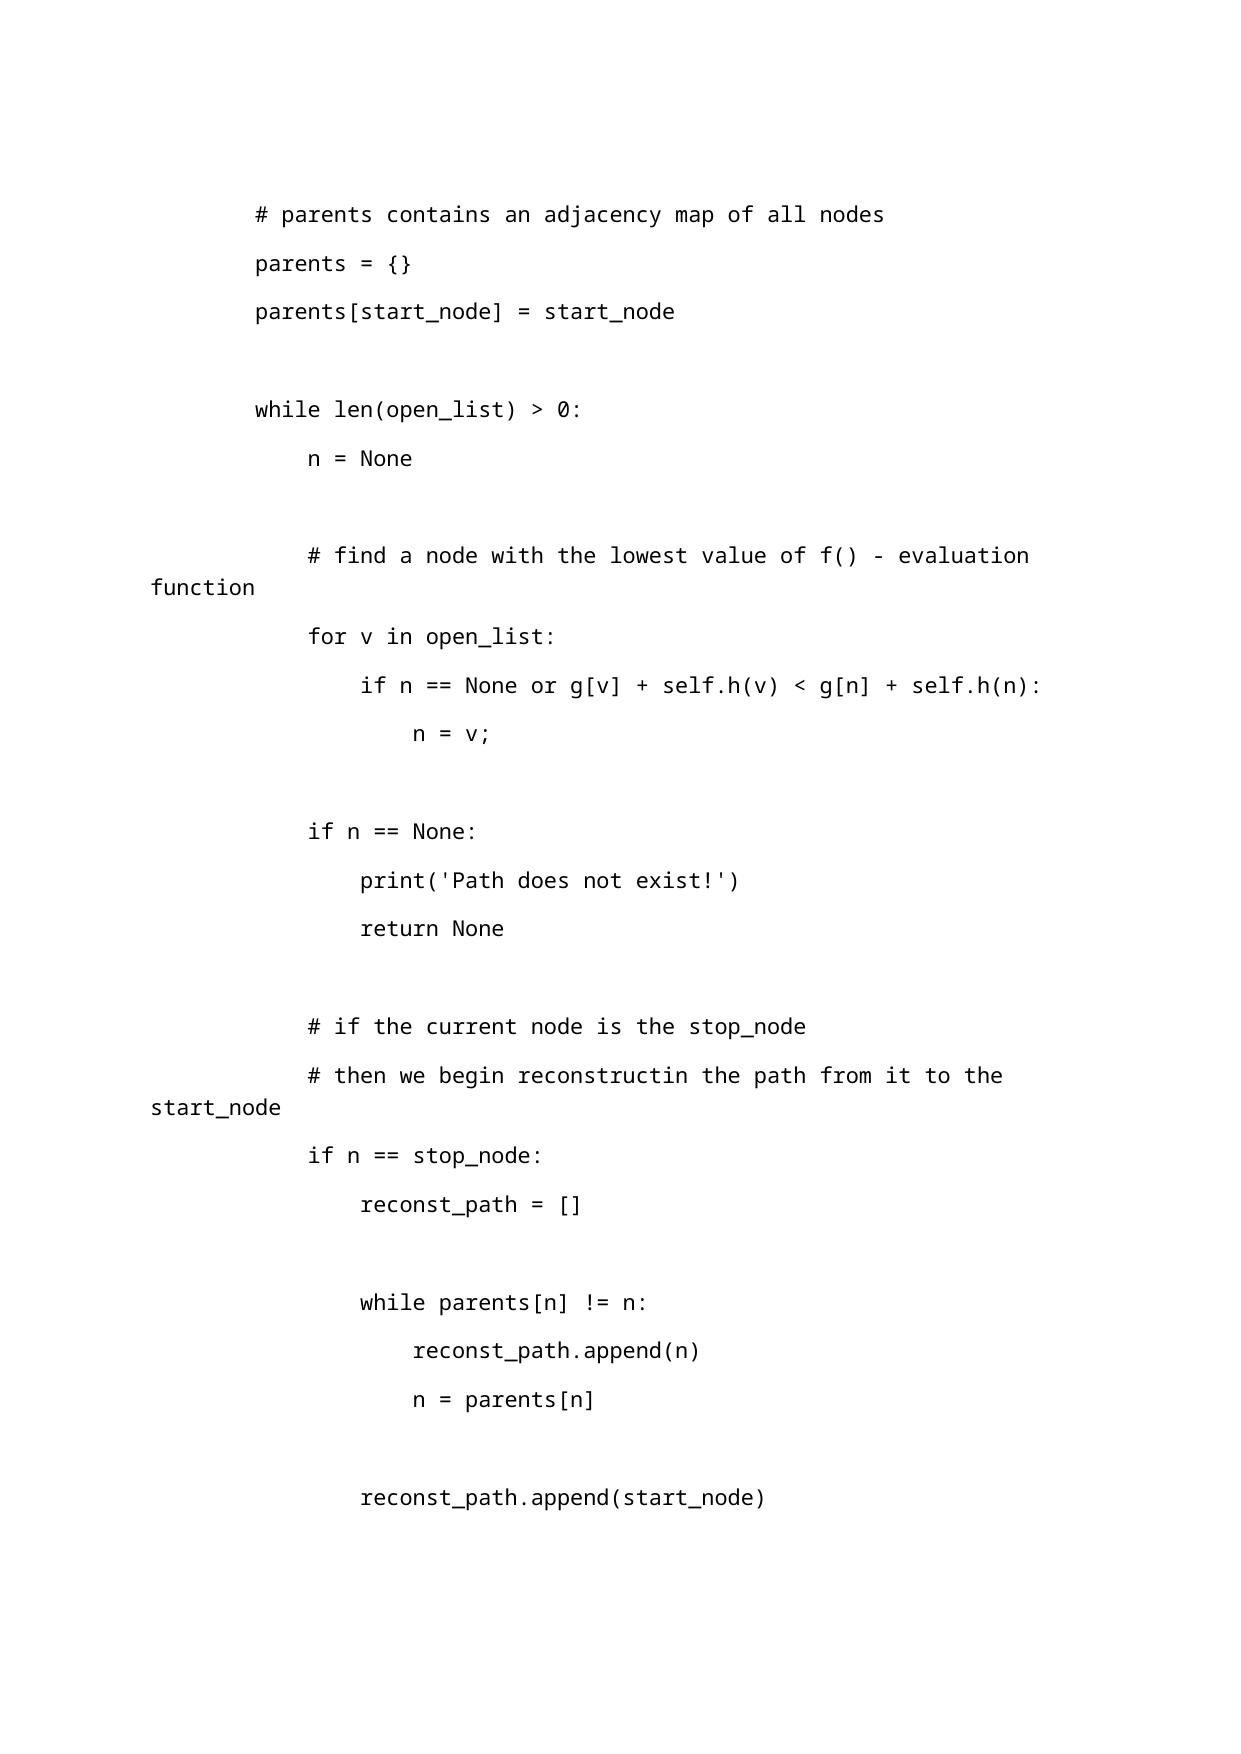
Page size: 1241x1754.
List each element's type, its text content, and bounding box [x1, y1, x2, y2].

text # if the current node is the stop_node [150, 1011, 1090, 1041]
text parents[start_node] = start_node [150, 296, 1090, 326]
text reconst_path.append(start_node) [150, 1482, 1090, 1511]
text n = None [150, 442, 1090, 472]
text reconst_path = [] [150, 1189, 1090, 1219]
text if n == None or g[v] + self.h(v) < g[n] + self.h(n): [150, 669, 1090, 699]
text n = parents[n] [150, 1384, 1090, 1414]
text for v in open_list: [150, 621, 1090, 651]
text while len(open_list) > 0: [150, 394, 1090, 423]
text # parents contains an adjacency map of all nodes [150, 199, 1090, 228]
text parents = {} [150, 247, 1090, 277]
text reconst_path.append(n) [150, 1335, 1090, 1365]
text n = v; [150, 718, 1090, 748]
text print('Path does not exist!') [150, 864, 1090, 894]
text while parents[n] != n: [150, 1287, 1090, 1316]
text # then we begin reconstructin the path from it to the start_node [150, 1059, 1090, 1121]
text if n == None: [150, 816, 1090, 846]
text return None [150, 913, 1090, 943]
text # find a node with the lowest value of f() - evaluation function [150, 540, 1090, 602]
text if n == stop_node: [150, 1140, 1090, 1170]
